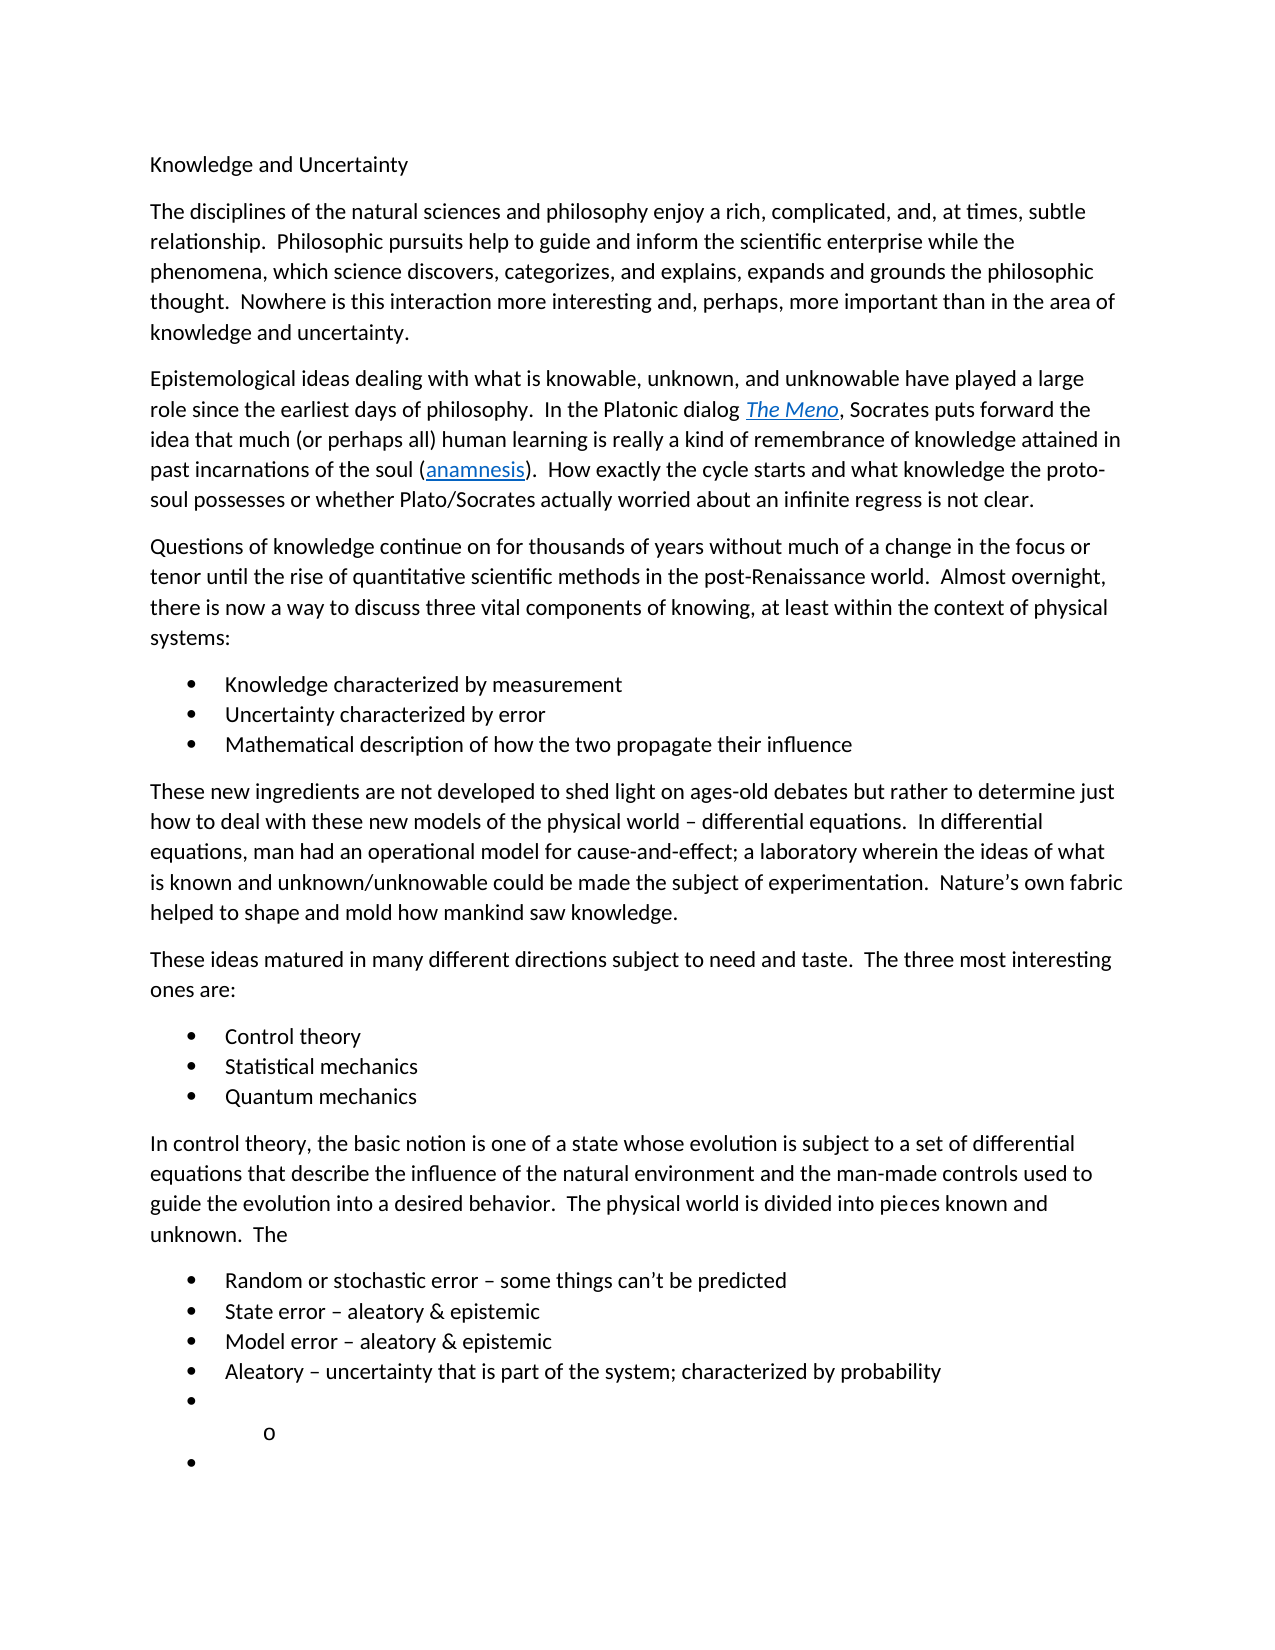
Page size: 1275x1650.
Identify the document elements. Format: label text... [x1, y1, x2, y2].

text In control theory, the basic notion is one of a state whose evolution is subject to a set of differential equations that describe the influence of the natural environment and the man-made controls used to guide the evolution into a desired behavior. The physical world is divided into pieces known and unknown. The [150, 1129, 1125, 1248]
list Statistical mechanics [187, 1052, 1125, 1080]
text Knowledge and Uncertainty [150, 150, 1125, 178]
list Mathematical description of how the two propagate their influence [187, 730, 1125, 758]
list Random or stochastic error – some things can’t be predicted [187, 1267, 1125, 1295]
list Quantum mechanics [187, 1082, 1125, 1110]
text Epistemological ideas dealing with what is knowable, unknown, and unknowable have played a large role since the earliest days of philosophy. In the Platonic dialog The Meno, Socrates puts forward the idea that much (or perhaps all) human learning is really a kind of remembrance of knowledge attained in past incarnations of the soul (anamnesis). How exactly the cycle starts and what knowledge the proto-soul possesses or whether Plato/Socrates actually worried about an infinite regress is not clear. [150, 364, 1125, 513]
text The disciplines of the natural sciences and philosophy enjoy a rich, complicated, and, at times, subtle relationship. Philosophic pursuits help to guide and inform the scientific enterprise while the phenomena, which science discovers, categorizes, and explains, expands and grounds the philosophic thought. Nowhere is this interaction more interesting and, perhaps, more important than in the area of knowledge and uncertainty. [150, 197, 1125, 346]
text These new ingredients are not developed to shed light on ages-old debates but rather to determine just how to deal with these new models of the physical world – differential equations. In differential equations, man had an operational model for cause-and-effect; a laboratory wherein the ideas of what is known and unknown/unknowable could be made the subject of experimentation. Nature’s own fabric helped to shape and mold how mankind saw knowledge. [150, 777, 1125, 926]
list Uncertainty characterized by error [187, 700, 1125, 728]
list Control theory [187, 1022, 1125, 1050]
text Questions of knowledge continue on for thousands of years without much of a change in the focus or tenor until the rise of quantitative scientific methods in the post-Renaissance world. Almost overnight, there is now a way to discuss three vital components of knowing, at least within the context of physical systems: [150, 532, 1125, 651]
text These ideas matured in many different directions subject to need and taste. The three most interesting ones are: [150, 945, 1125, 1003]
list Aleatory – uncertainty that is part of the system; characterized by probability [187, 1357, 1125, 1385]
list State error – aleatory & epistemic [187, 1297, 1125, 1325]
list Knowledge characterized by measurement [187, 670, 1125, 698]
list Model error – aleatory & epistemic [187, 1327, 1125, 1355]
